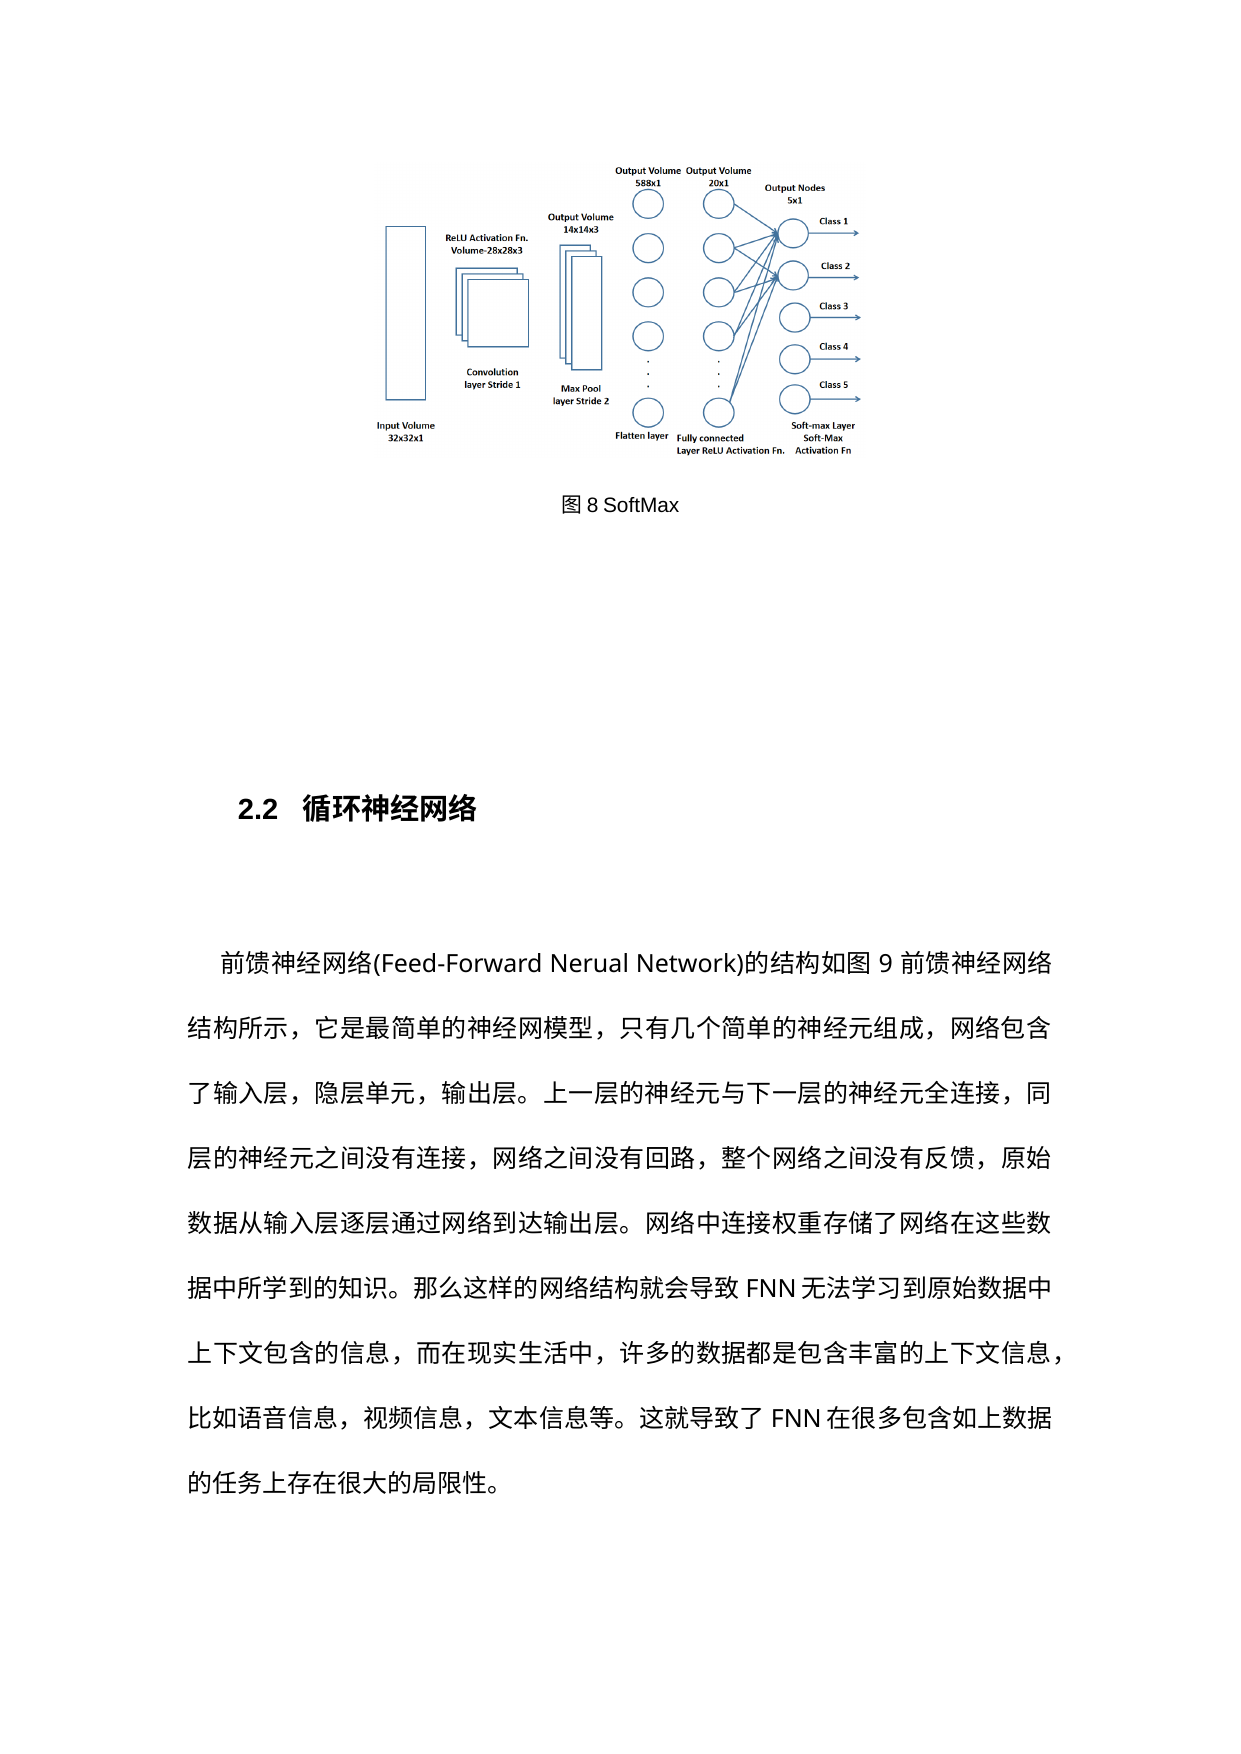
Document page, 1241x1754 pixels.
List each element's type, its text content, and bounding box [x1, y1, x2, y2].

picture [374, 162, 867, 458]
list 图 8 SoftMax [187, 487, 1053, 519]
list 前馈神经网络(Feed-Forward Nerual Network)的结构如图 9 前馈神经网络结构所示，它是最简单的神经网模型，只有几个简单的神经元组成，网络包含了输入层，隐层单元，输出层。上一层的神经元与下一层的神经元全连接，同层的神经元之间没有连接，网络之间没有回路，整个网络之间没有反馈，原始数据从输入层逐层通过网络到达输出层。网络中连接权重存储了网络在这些数据中所学到的知识。那么这样的网络结构就会导致FNN无法学习到原始数据中上下文包含的信息，而在现实生活中，许多的数据都是包含丰富的上下文信息，比如语音信息，视频信息，文本信息等。这就导致了FNN在很多包含如上数据的任务上存在很大的局限性。 [187, 929, 1053, 1514]
subtitle 2.2 循环神经网络 [187, 774, 1053, 839]
